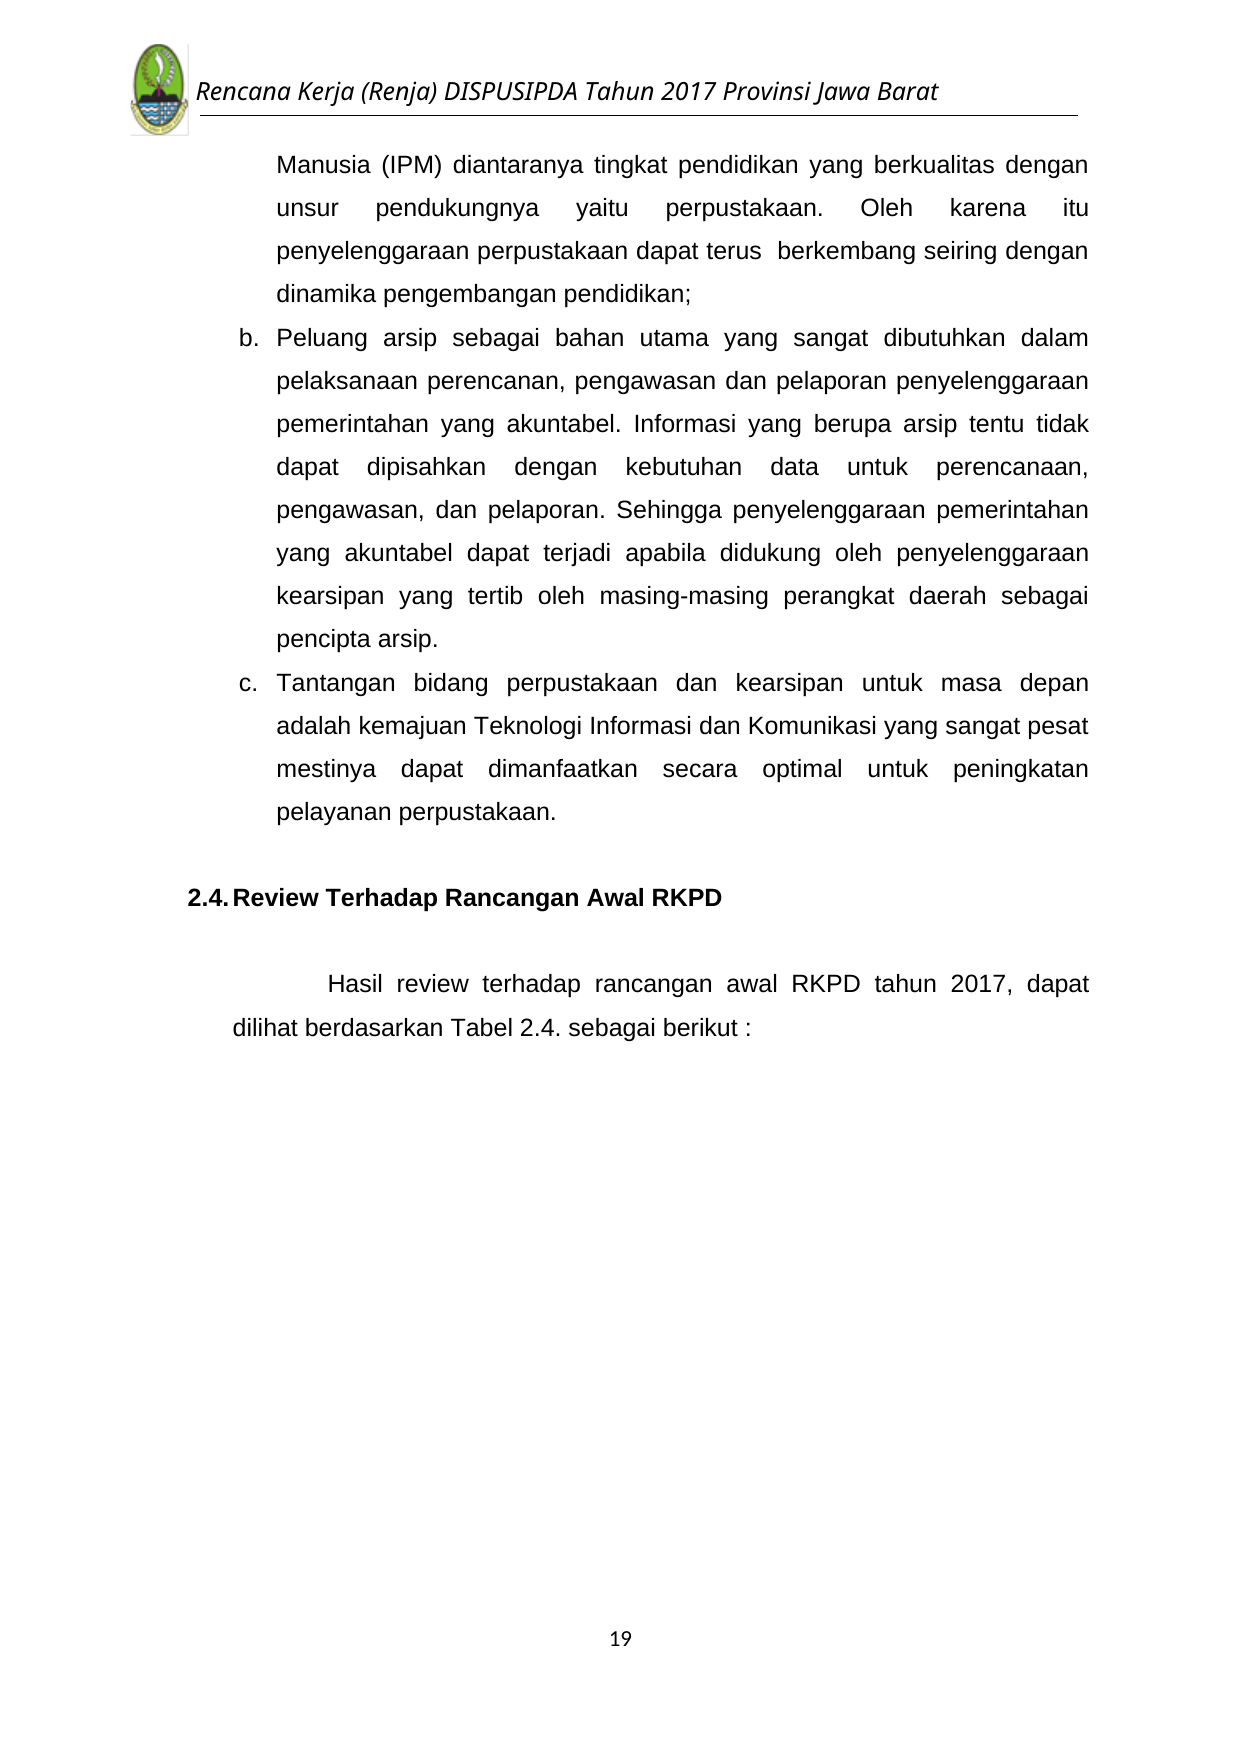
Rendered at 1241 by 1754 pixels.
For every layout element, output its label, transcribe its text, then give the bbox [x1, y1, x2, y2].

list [239, 150, 1090, 308]
list Hasil review terhadap rancangan awal RKPD tahun 2017, dapat dilihat berdasarkan Tabel 2.4. sebagai berikut : [232, 969, 1090, 1041]
list Peluang arsip sebagai bahan utama yang sangat dibutuhkan dalam pelaksanaan perencanan, pengawasan dan pelaporan penyelenggaraan pemerintahan yang akuntabel. Informasi yang berupa arsip tentu tidak dapat dipisahkan dengan kebutuhan data untuk perencanaan, pengawasan, dan pelaporan. Sehingga penyelenggaraan pemerintahan yang akuntabel dapat terjadi apabila didukung oleh penyelenggaraan kearsipan yang tertib oleh masing-masing perangkat daerah sebagai pencipta arsip. [239, 322, 1090, 653]
list Tantangan bidang perpustakaan dan kearsipan untuk masa depan adalah kemajuan Teknologi Informasi dan Komunikasi yang sangat pesat mestinya dapat dimanfaatkan secara optimal untuk peningkatan pelayanan perpustakaan. [239, 667, 1090, 826]
picture [130, 44, 190, 137]
list Review Terhadap Rancangan Awal RKPD [187, 883, 1090, 912]
